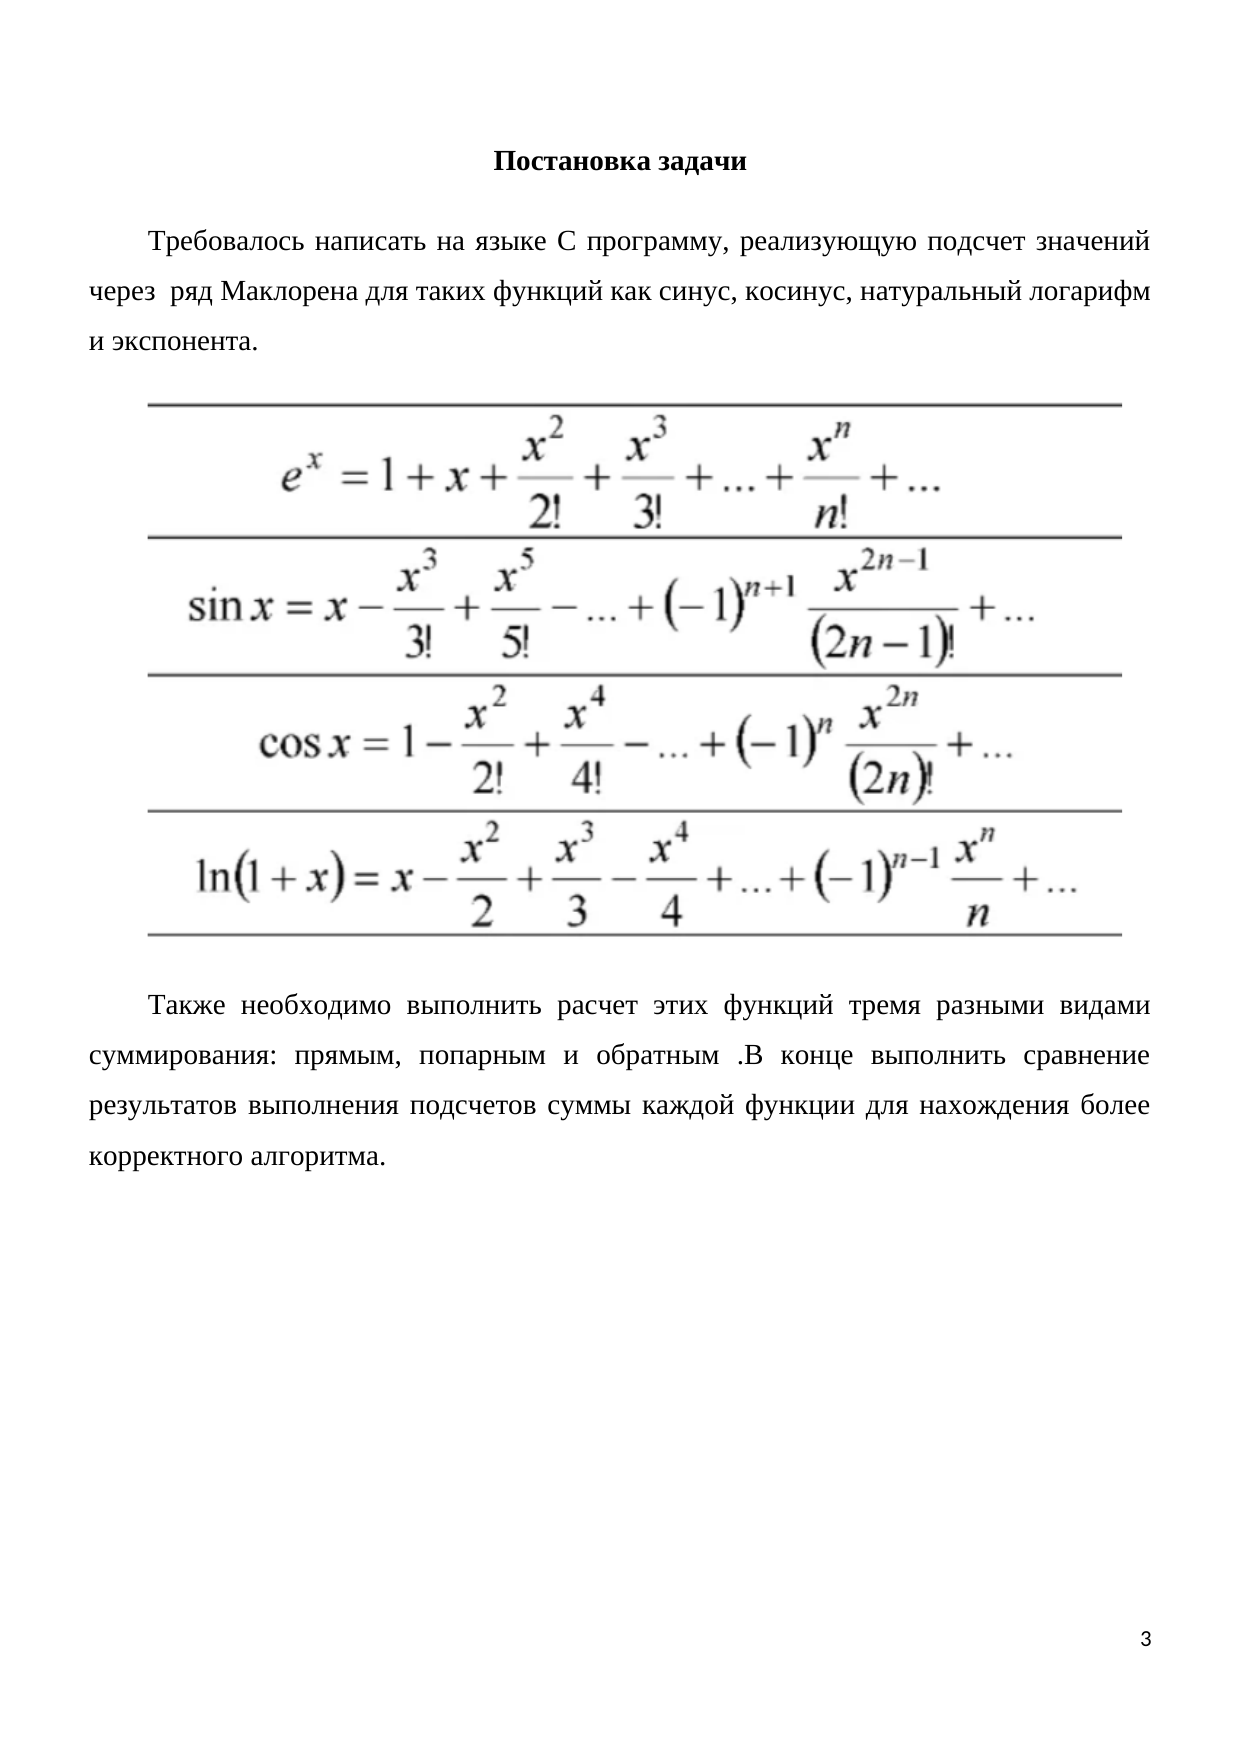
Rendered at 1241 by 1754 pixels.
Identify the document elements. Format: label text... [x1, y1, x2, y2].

text Требовалось написать на языке С программу, реализующую подсчет значений через ряд Маклорена для таких функций как синус, косинус, натуральный логарифм и экспонента. [89, 223, 1152, 357]
subtitle Постановка задачи [89, 143, 1152, 177]
picture [147, 402, 1123, 944]
text Также необходимо выполнить расчет этих функций тремя разными видами суммирования: прямым, попарным и обратным .В конце выполнить сравнение результатов выполнения подсчетов суммы каждой функции для нахождения более корректного алгоритма. [89, 987, 1152, 1171]
